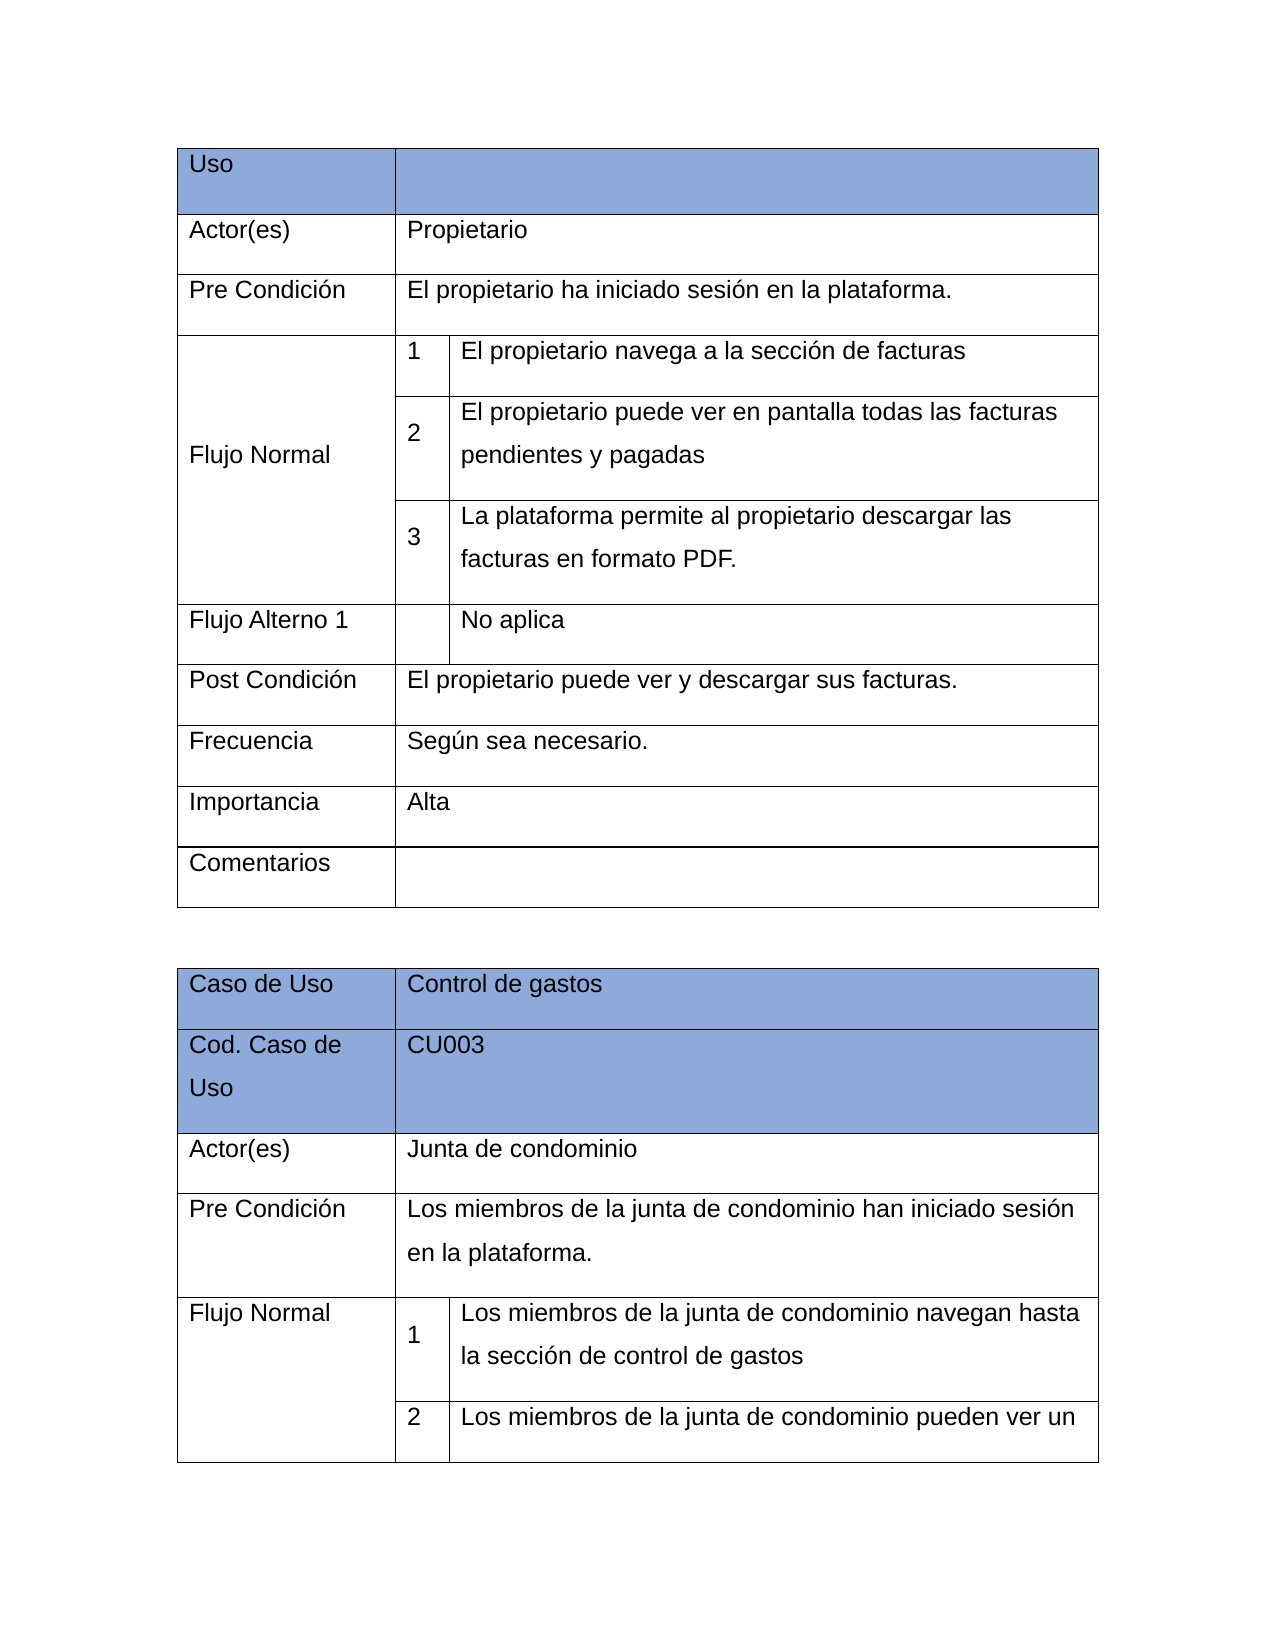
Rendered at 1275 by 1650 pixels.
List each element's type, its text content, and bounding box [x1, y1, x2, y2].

table_cell CU002 [396, 149, 1098, 214]
table_cell El propietario navega a la sección de facturas [450, 336, 1098, 396]
table_cell El propietario ha iniciado sesión en la plataforma. [396, 275, 1098, 335]
table_cell Flujo Normal [178, 336, 395, 603]
table_cell Según sea necesario. [396, 726, 1098, 786]
table_cell La plataforma permite al propietario descargar las facturas en formato PDF. [450, 501, 1098, 603]
table_cell 1 [396, 1298, 449, 1401]
table_cell 2 [396, 1402, 449, 1462]
table_cell Actor(es) [178, 215, 395, 274]
table_cell Pre Condición [178, 275, 395, 335]
table_cell El propietario puede ver y descargar sus facturas. [396, 665, 1098, 725]
table_cell [396, 605, 449, 664]
table_cell Alta [396, 787, 1098, 846]
table_cell Propietario [396, 215, 1098, 274]
table_cell No aplica [450, 605, 1098, 664]
table_cell Flujo Alterno 1 [178, 605, 395, 664]
table_cell Cod. Caso de Uso [178, 1030, 395, 1133]
table_cell Los miembros de la junta de condominio han iniciado sesión en la plataforma. [396, 1194, 1098, 1297]
table_cell 3 [396, 501, 449, 603]
table_cell Pre Condición [178, 1194, 395, 1297]
table_cell Los miembros de la junta de condominio navegan hasta la sección de control de gastos [450, 1298, 1098, 1401]
table_cell CU003 [396, 1030, 1098, 1133]
table_header Caso de Uso [178, 969, 395, 1029]
table_cell 1 [396, 336, 449, 396]
table_cell El propietario puede ver en pantalla todas las facturas pendientes y pagadas [450, 397, 1098, 500]
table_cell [450, 1402, 1098, 1462]
table_cell Cod. Caso de Uso [178, 149, 395, 214]
table_cell Importancia [178, 787, 395, 846]
table_cell Comentarios [178, 848, 395, 907]
table_cell 2 [396, 397, 449, 500]
table_cell Actor(es) [178, 1134, 395, 1193]
table_cell Post Condición [178, 665, 395, 725]
table_cell Flujo Normal [178, 1298, 395, 1462]
table_header Control de gastos [396, 969, 1098, 1029]
table_cell Frecuencia [178, 726, 395, 786]
table_cell [396, 848, 1098, 907]
table_cell Junta de condominio [396, 1134, 1098, 1193]
